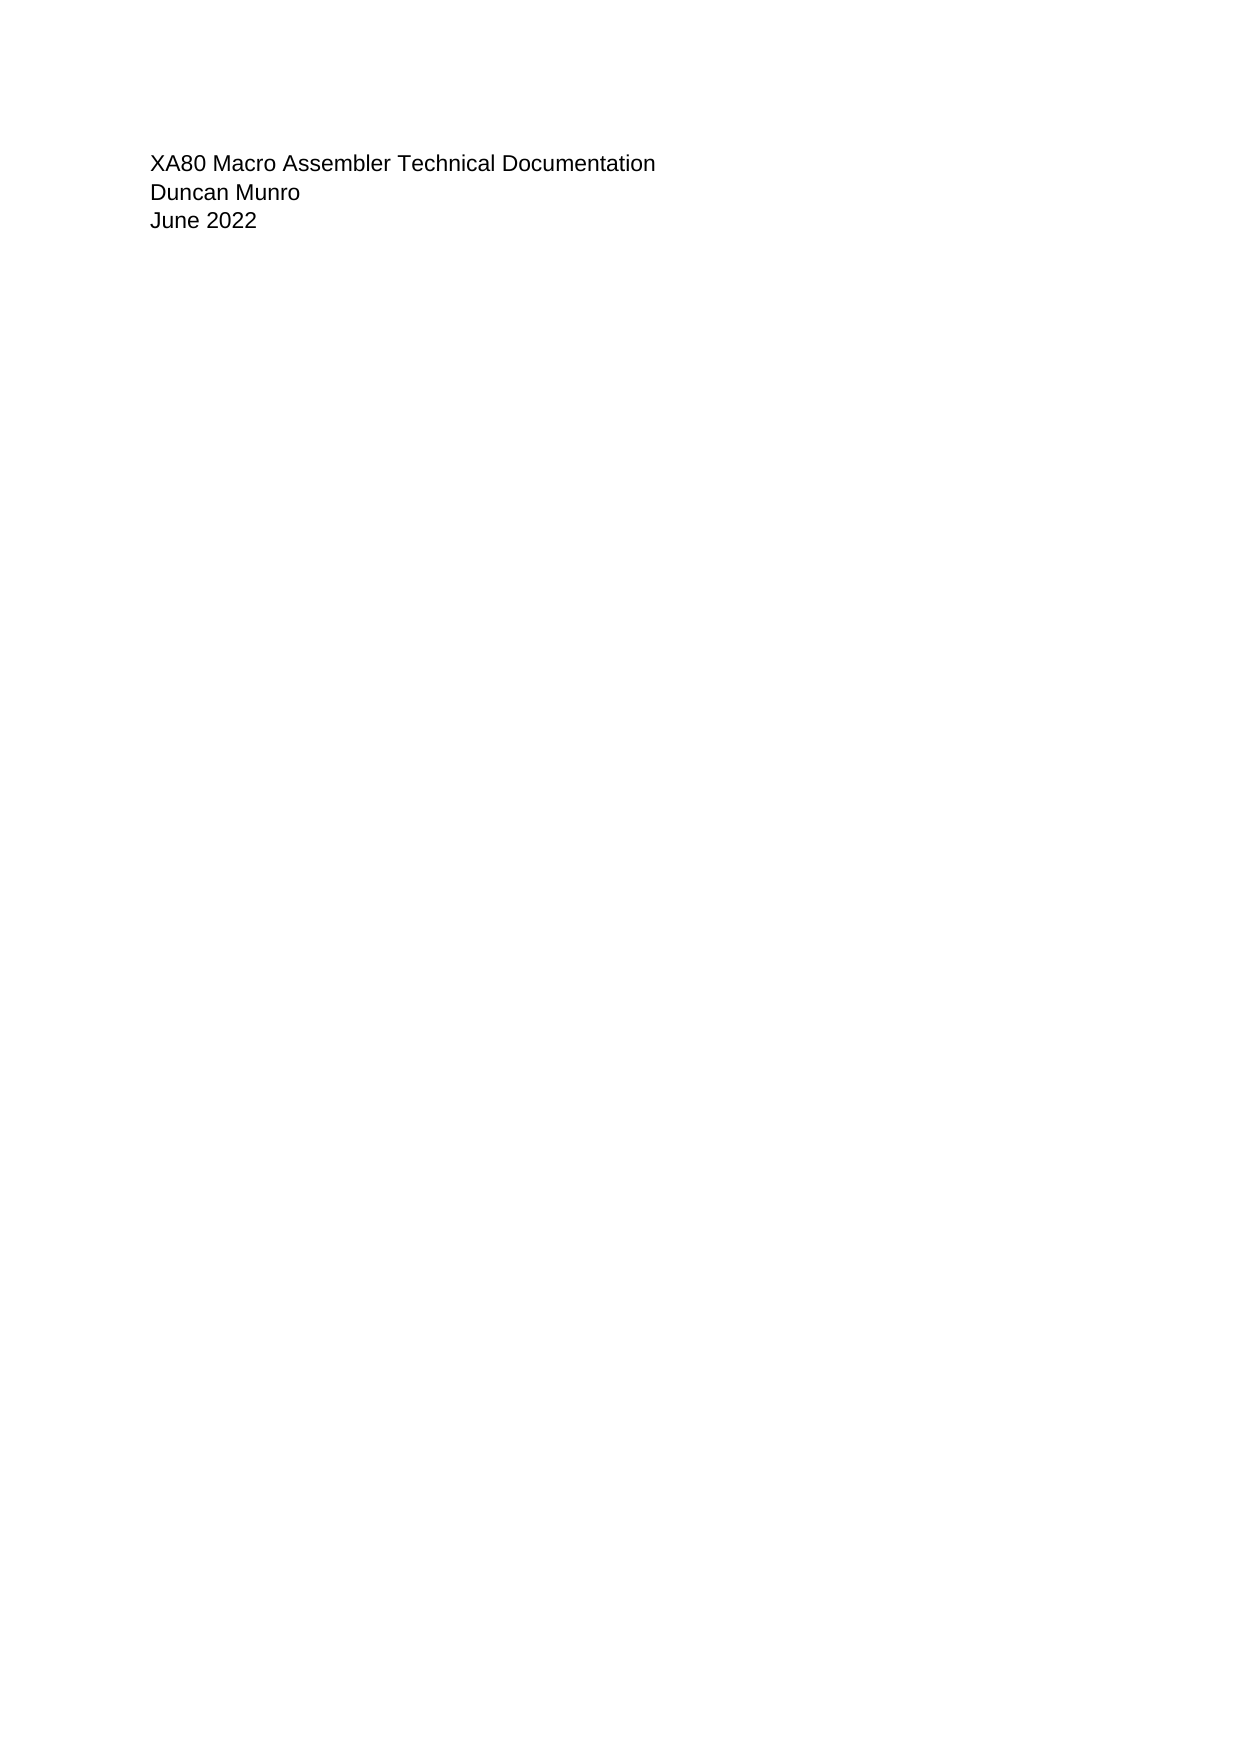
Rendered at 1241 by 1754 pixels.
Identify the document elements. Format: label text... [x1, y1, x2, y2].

text June 2022 [150, 207, 1090, 233]
text XA80 Macro Assembler Technical Documentation [150, 150, 1090, 176]
text Duncan Munro [150, 178, 1090, 205]
